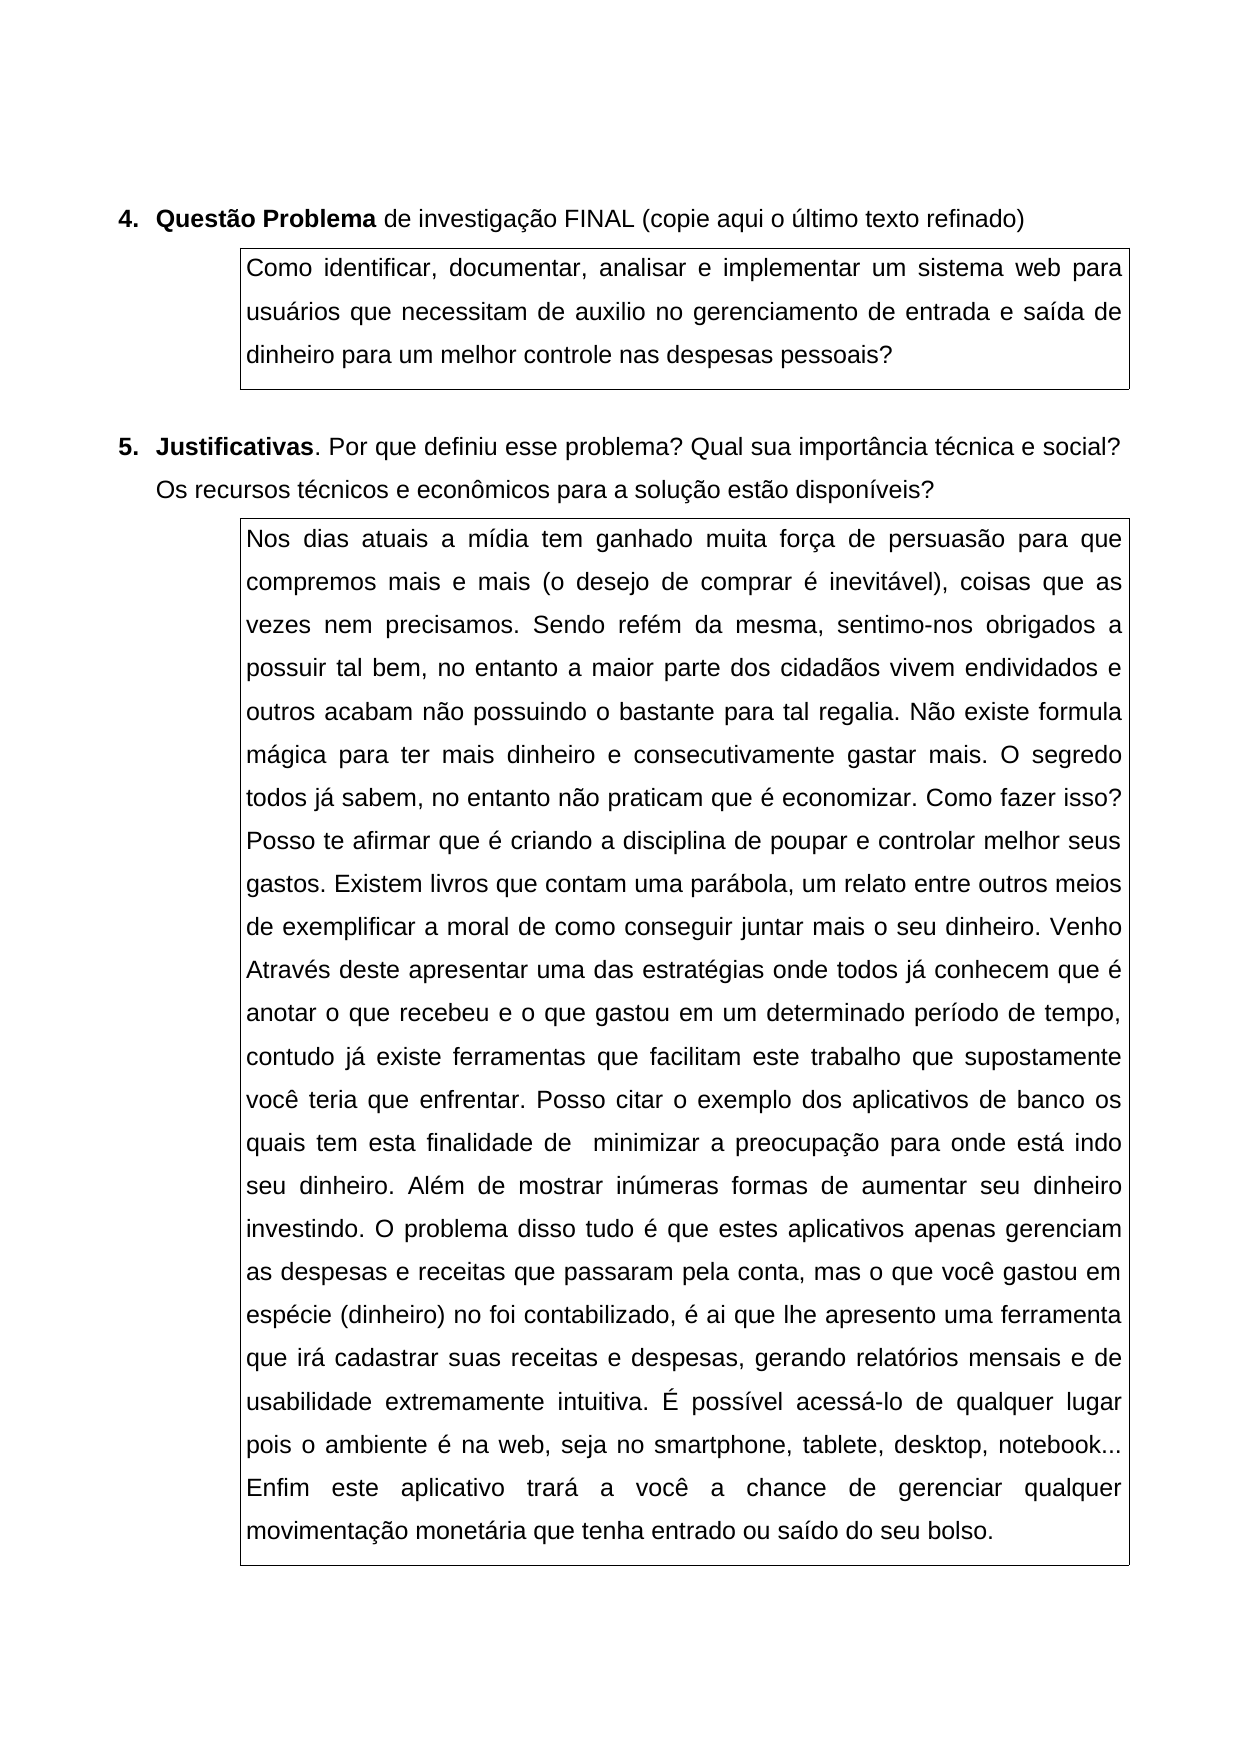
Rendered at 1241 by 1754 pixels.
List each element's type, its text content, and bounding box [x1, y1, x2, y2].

list Justificativas. Por que definiu esse problema? Qual sua importância técnica e social? Os recursos técnicos e econômicos para a solução estão disponíveis? [118, 432, 1122, 504]
table_header Nos dias atuais a mídia tem ganhado muita força de persuasão para que compremos mais e mais (o desejo de comprar é inevitável), coisas que as vezes nem precisamos. Sendo refém da mesma, sentimo-nos obrigados a possuir tal bem, no entanto a maior parte dos cidadãos vivem endividados e outros acabam não possuindo o bastante para tal regalia. Não existe formula mágica para ter mais dinheiro e consecutivamente gastar mais. O segredo todos já sabem, no entanto não praticam que é economizar. Como fazer isso? Posso te afirmar que é criando a disciplina de poupar e controlar melhor seus gastos. Existem livros que contam uma parábola, um relato entre outros meios de exemplificar a moral de como conseguir juntar mais o seu dinheiro. Venho Através deste apresentar uma das estratégias onde todos já conhecem que é anotar o que recebeu e o que gastou em um determinado período de tempo, contudo já existe ferramentas que facilitam este trabalho que supostamente você teria que enfrentar. Posso citar o exemplo dos aplicativos de banco os quais tem esta finalidade de minimizar a preocupação para onde está indo seu dinheiro. Além de mostrar inúmeras formas de aumentar seu dinheiro investindo. O problema disso tudo é que estes aplicativos apenas gerenciam as despesas e receitas que passaram pela conta, mas o que você gastou em espécie (dinheiro) no foi contabilizado, é ai que lhe apresento uma ferramenta que irá cadastrar suas receitas e despesas, gerando relatórios mensais e de usabilidade extremamente intuitiva. É possível acessá-lo de qualquer lugar pois o ambiente é na web, seja no smartphone, tablete, desktop, notebook... Enfim este aplicativo trará a você a chance de gerenciar qualquer movimentação monetária que tenha entrado ou saído do seu bolso. [241, 519, 1129, 1564]
list Questão Problema de investigação FINAL (copie aqui o último texto refinado) [118, 204, 1122, 233]
